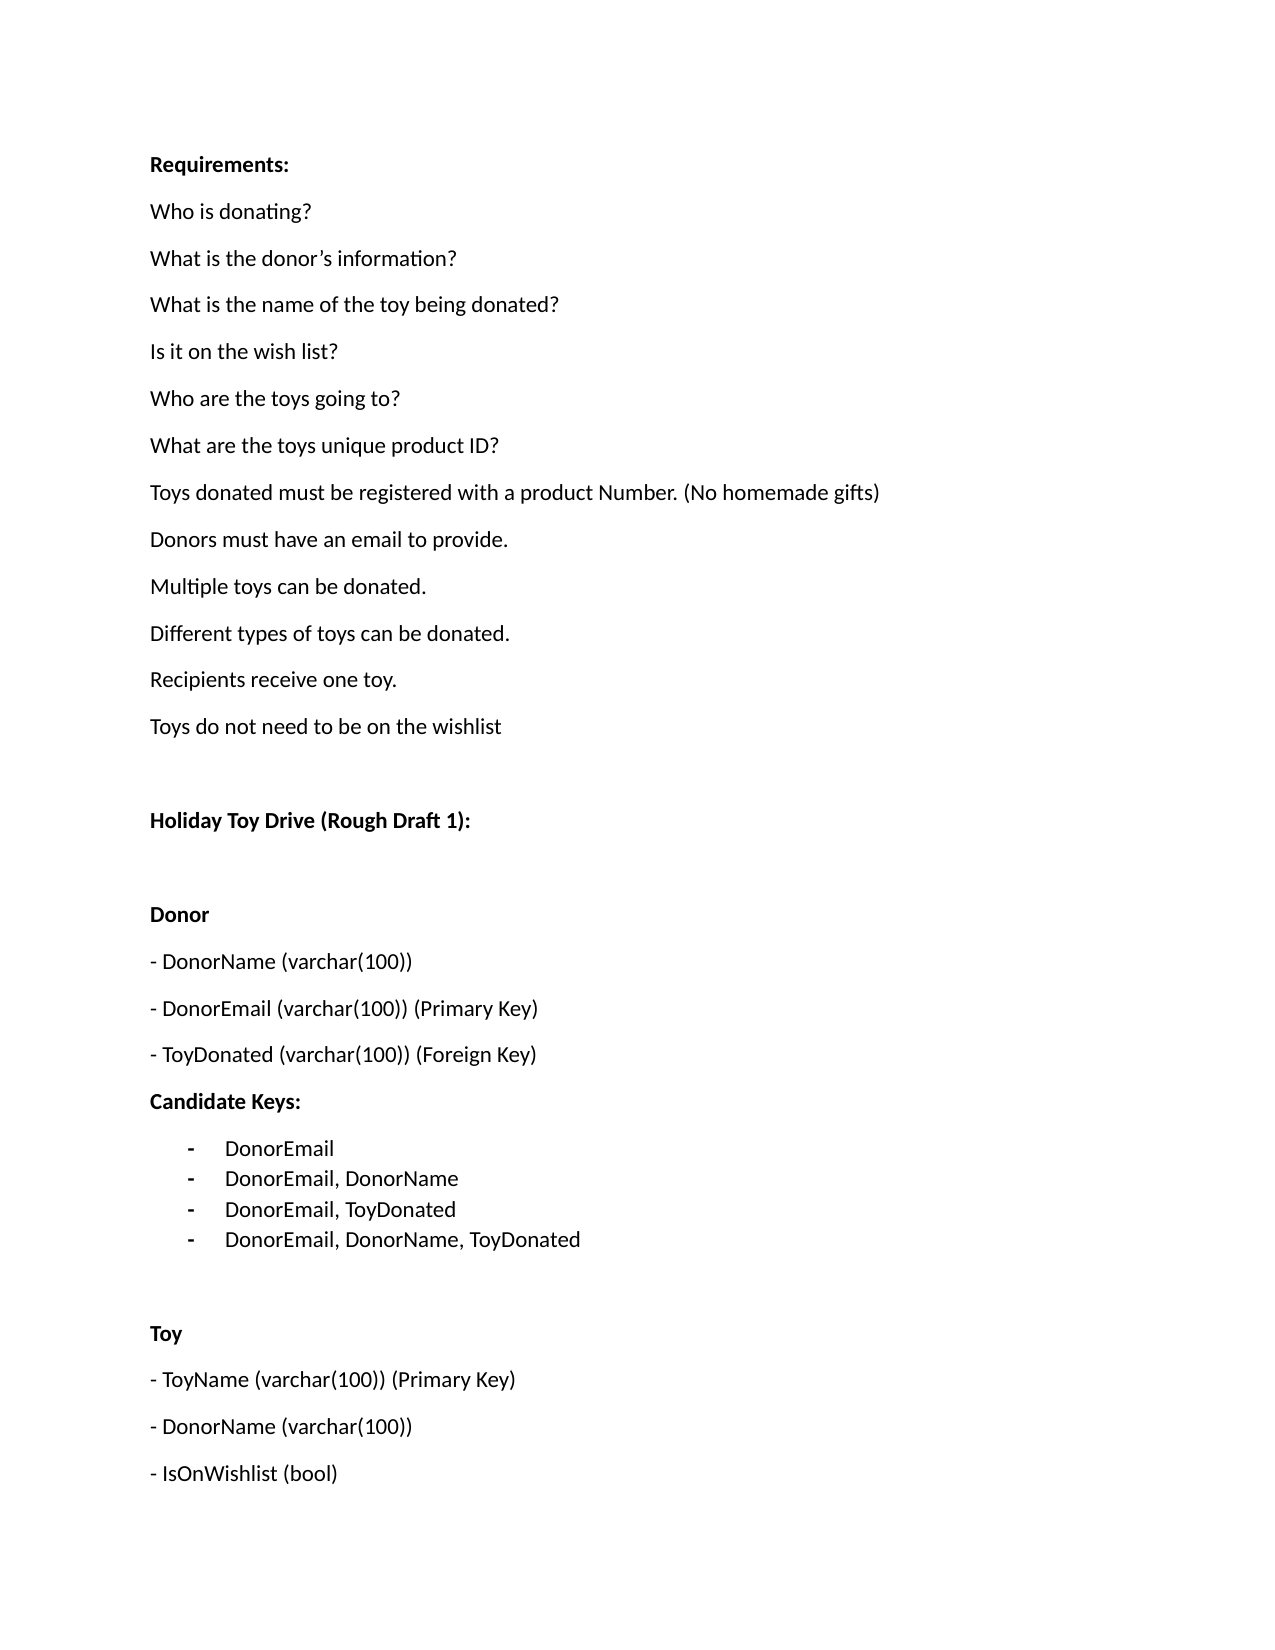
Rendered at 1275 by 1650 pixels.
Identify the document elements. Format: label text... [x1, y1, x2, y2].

text - ToyDonated (varchar(100)) (Foreign Key) [150, 1041, 1125, 1069]
text Who is donating? [150, 197, 1125, 225]
text Candidate Keys: [150, 1087, 1125, 1116]
list DonorEmail, ToyDonated [187, 1195, 1125, 1223]
text - IsOnWishlist (bool) [150, 1459, 1125, 1487]
list DonorEmail [187, 1134, 1125, 1162]
text Is it on the wish list? [150, 337, 1125, 366]
list DonorEmail, DonorName, ToyDonated [187, 1225, 1125, 1253]
text Recipients receive one toy. [150, 666, 1125, 694]
text Different types of toys can be donated. [150, 619, 1125, 647]
list DonorEmail, DonorName [187, 1164, 1125, 1193]
text - ToyName (varchar(100)) (Primary Key) [150, 1366, 1125, 1394]
text Toy [150, 1319, 1125, 1347]
text Holiday Toy Drive (Rough Draft 1): [150, 806, 1125, 834]
text Toys do not need to be on the wishlist [150, 712, 1125, 741]
text - DonorName (varchar(100)) [150, 947, 1125, 975]
text Donor [150, 900, 1125, 928]
text Donors must have an email to provide. [150, 525, 1125, 553]
text Who are the toys going to? [150, 384, 1125, 412]
text - DonorEmail (varchar(100)) (Primary Key) [150, 994, 1125, 1022]
text Toys donated must be registered with a product Number. (No homemade gifts) [150, 478, 1125, 506]
text Multiple toys can be donated. [150, 572, 1125, 600]
text What is the name of the toy being donated? [150, 291, 1125, 319]
text What is the donor’s information? [150, 244, 1125, 272]
text What are the toys unique product ID? [150, 431, 1125, 459]
text - DonorName (varchar(100)) [150, 1412, 1125, 1441]
text Requirements: [150, 150, 1125, 178]
